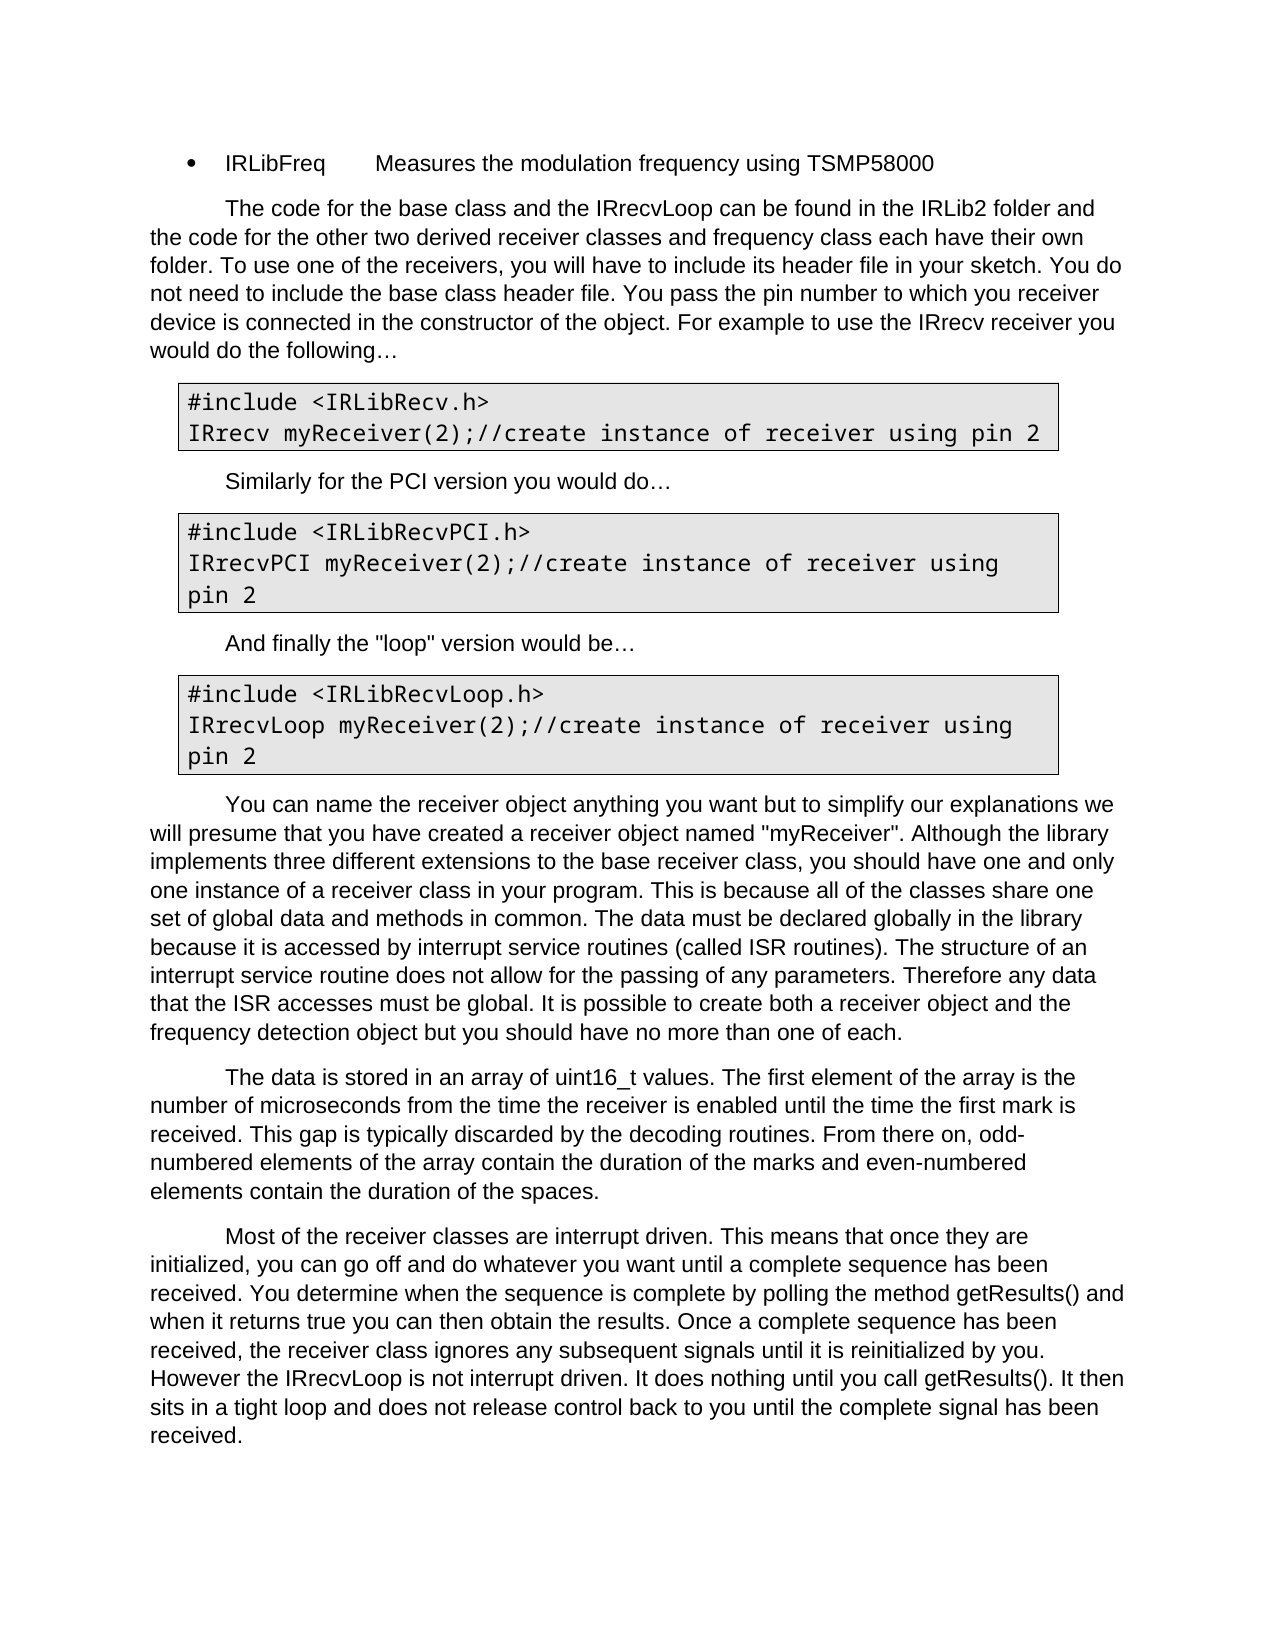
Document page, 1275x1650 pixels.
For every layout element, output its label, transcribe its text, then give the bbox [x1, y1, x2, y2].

text IRrecvPCI myReceiver(2);//create instance of receiver using pin 2 [179, 544, 1058, 612]
text #include <IRLibRecvPCI.h> [179, 514, 1058, 544]
list IRLibFreq Measures the modulation frequency using TSMP58000 [187, 150, 1125, 176]
text You can name the receiver object anything you want but to simplify our explanations we will presume that you have created a receiver object named "myReceiver". Although the library implements three different extensions to the base receiver class, you should have one and only one instance of a receiver class in your program. This is because all of the classes share one set of global data and methods in common. The data must be declared globally in the library because it is accessed by interrupt service routines (called ISR routines). The structure of an interrupt service routine does not allow for the passing of any parameters. Therefore any data that the ISR accesses must be global. It is possible to create both a receiver object and the frequency detection object but you should have no more than one of each. [150, 791, 1125, 1045]
text The data is stored in an array of uint16_t values. The first element of the array is the number of microseconds from the time the receiver is enabled until the time the first mark is received. This gap is typically discarded by the decoding routines. From there on, odd-numbered elements of the array contain the duration of the marks and even-numbered elements contain the duration of the spaces. [150, 1064, 1125, 1204]
text #include <IRLibRecvLoop.h> [179, 676, 1058, 706]
text #include <IRLibRecv.h> [179, 384, 1058, 414]
text Most of the receiver classes are interrupt driven. This means that once they are initialized, you can go off and do whatever you want until a complete sequence has been received. You determine when the sequence is complete by polling the method getResults() and when it returns true you can then obtain the results. Once a complete sequence has been received, the receiver class ignores any subsequent signals until it is reinitialized by you. However the IRrecvLoop is not interrupt driven. It does nothing until you call getResults(). It then sits in a tight loop and does not release control back to you until the complete signal has been received. [150, 1223, 1125, 1448]
text And finally the "loop" version would be… [150, 629, 1125, 656]
text IRrecvLoop myReceiver(2);//create instance of receiver using pin 2 [179, 706, 1058, 774]
text The code for the base class and the IRrecvLoop can be found in the IRLib2 folder and the code for the other two derived receiver classes and frequency class each have their own folder. To use one of the receivers, you will have to include its header file in your sketch. You do not need to include the base class header file. You pass the pin number to which you receiver device is connected in the constructor of the object. For example to use the IRrecv receiver you would do the following… [150, 195, 1125, 364]
text Similarly for the PCI version you would do… [150, 468, 1125, 494]
text IRrecv myReceiver(2);//create instance of receiver using pin 2 [179, 414, 1058, 450]
